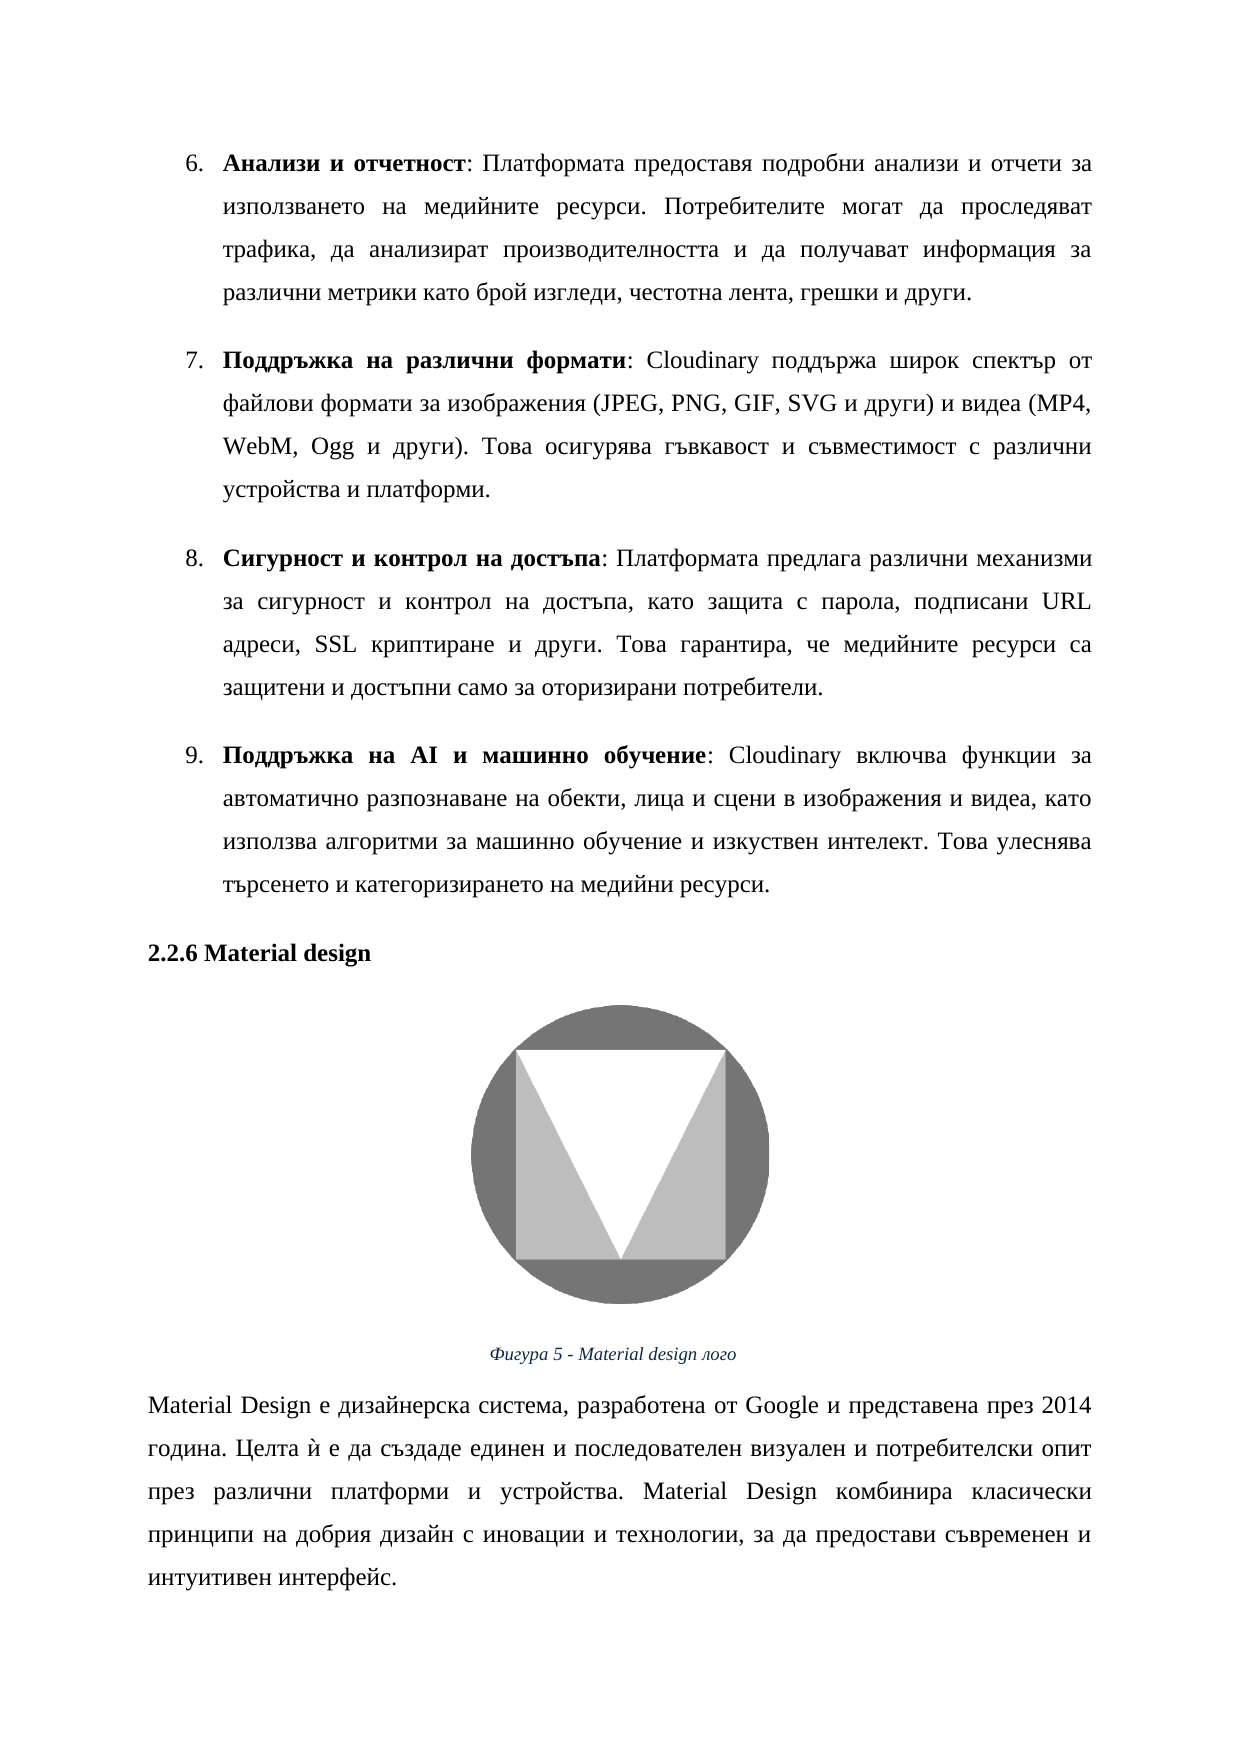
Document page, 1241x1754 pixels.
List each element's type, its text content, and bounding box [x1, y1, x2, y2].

text Material Design е дизайнерска система, разработена от Google и представена през 2014 година. Целта ѝ е да създаде единен и последователен визуален и потребителски опит през различни платформи и устройства. Material Design комбинира класически принципи на добрия дизайн с иновации и технологии, за да предостави съвременен и интуитивен интерфейс. [148, 1390, 1093, 1591]
list Поддръжка на различни формати: Cloudinary поддържа широк спектър от файлови формати за изображения (JPEG, PNG, GIF, SVG и други) и видеа (MP4, WebM, Ogg и други). Това осигурява гъвкавост и съвместимост с различни устройства и платформи. [185, 345, 1093, 503]
list Анализи и отчетност: Платформата предоставя подробни анализи и отчети за използването на медийните ресурси. Потребителите могат да проследяват трафика, да анализират производителността и да получават информация за различни метрики като брой изгледи, честотна лента, грешки и други. [185, 148, 1093, 306]
picture [471, 1005, 770, 1304]
list Сигурност и контрол на достъпа: Платформата предлага различни механизми за сигурност и контрол на достъпа, като защита с парола, подписани URL адреси, SSL криптиране и други. Това гарантира, че медийните ресурси са защитени и достъпни само за оторизирани потребители. [185, 543, 1093, 701]
subtitle 2.2.6 Material design [148, 938, 1093, 966]
list Поддръжка на AI и машинно обучение: Cloudinary включва функции за автоматично разпознаване на обекти, лица и сцени в изображения и видеа, като използва алгоритми за машинно обучение и изкуствен интелект. Това улеснява търсенето и категоризирането на медийни ресурси. [185, 740, 1093, 898]
text Фигура 5 - Material design лого [441, 1343, 1093, 1365]
